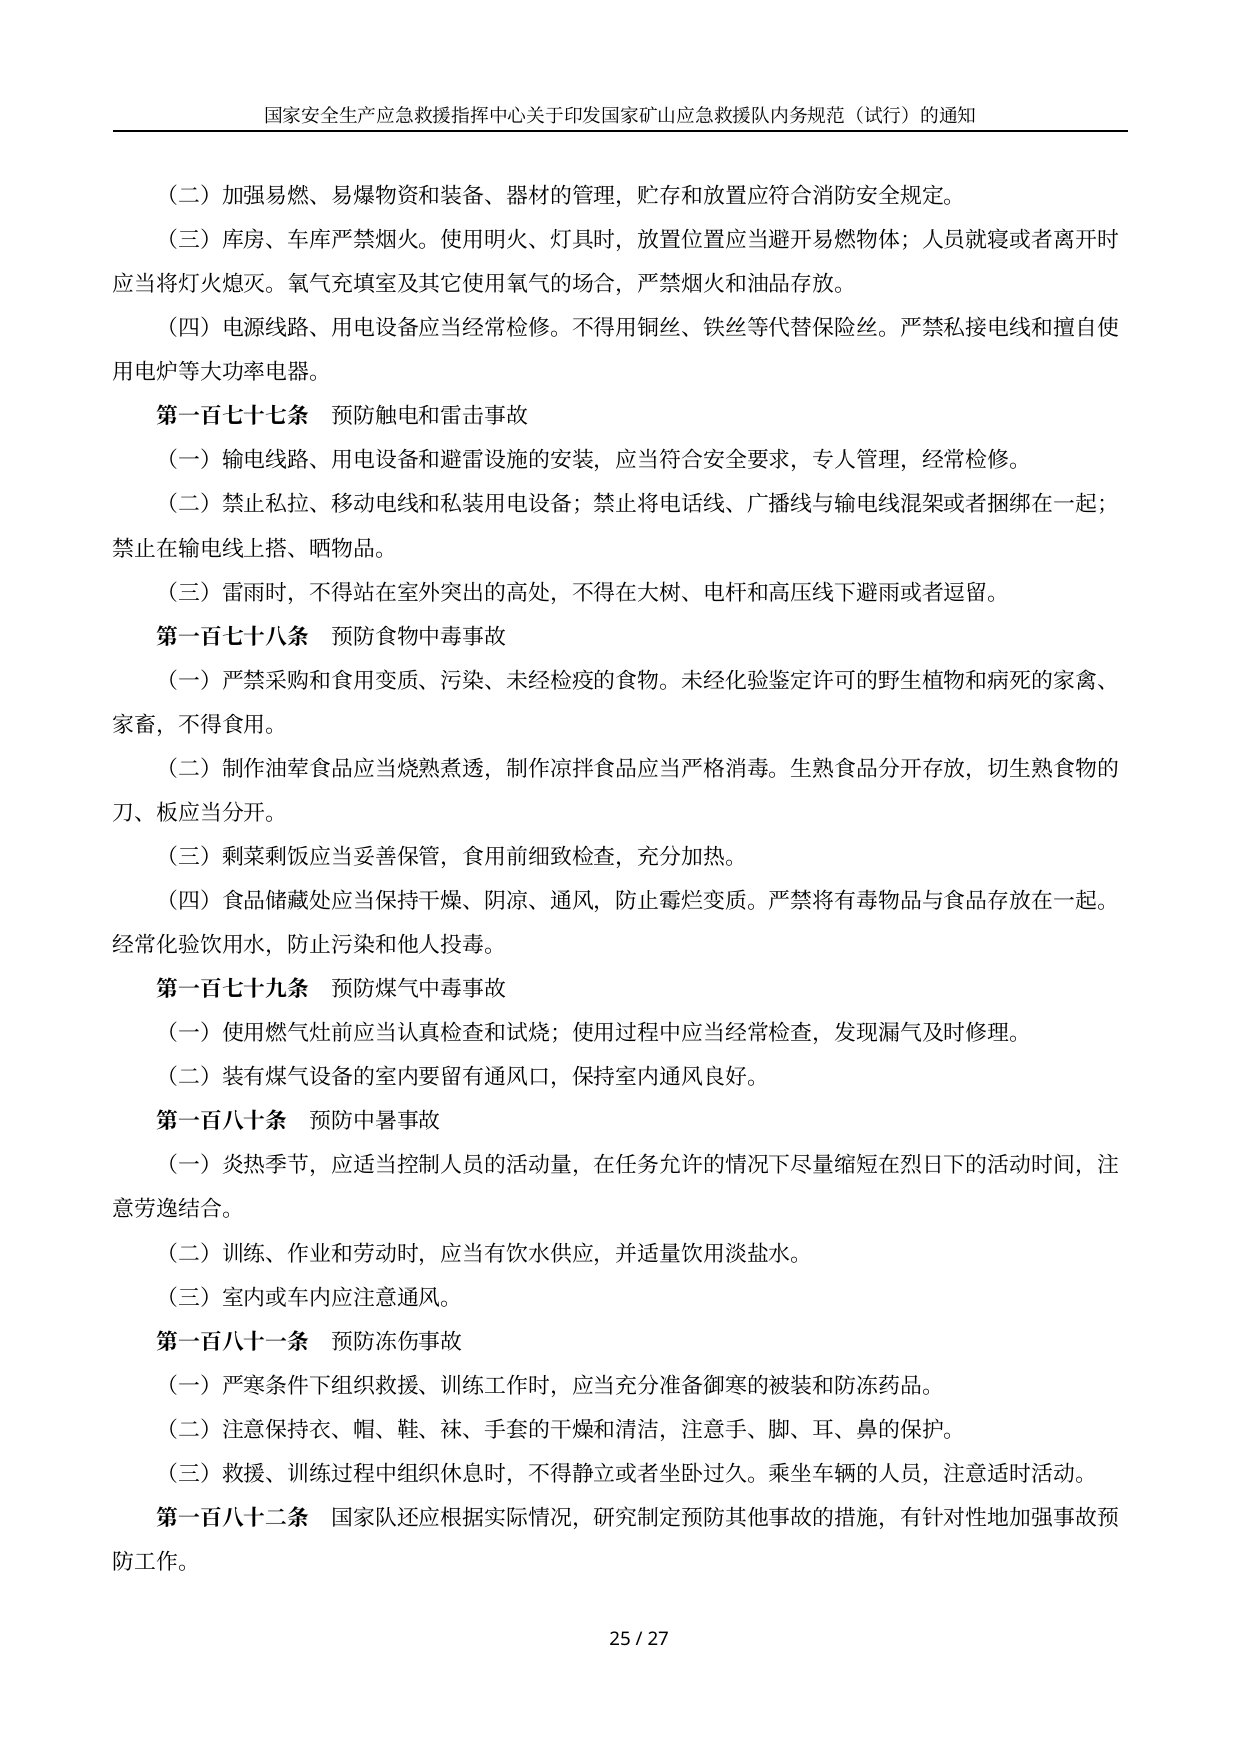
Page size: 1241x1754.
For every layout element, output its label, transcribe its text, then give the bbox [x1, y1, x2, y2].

text （三）雷雨时，不得站在室外突出的高处，不得在大树、电杆和高压线下避雨或者逗留。 [112, 568, 1128, 613]
text （一）输电线路、用电设备和避雷设施的安装，应当符合安全要求，专人管理，经常检修。 [112, 436, 1128, 480]
text 第一百七十九条 预防煤气中毒事故 [112, 965, 1128, 1009]
text 第一百七十七条 预防触电和雷击事故 [112, 392, 1128, 436]
text （三）救援、训练过程中组织休息时，不得静立或者坐卧过久。乘坐车辆的人员，注意适时活动。 [112, 1450, 1128, 1494]
text 第一百八十二条 国家队还应根据实际情况，研究制定预防其他事故的措施，有针对性地加强事故预防工作。 [112, 1494, 1128, 1582]
text （三）库房、车库严禁烟火。使用明火、灯具时，放置位置应当避开易燃物体；人员就寝或者离开时应当将灯火熄灭。氧气充填室及其它使用氧气的场合，严禁烟火和油品存放。 [112, 216, 1128, 304]
text （二）加强易燃、易爆物资和装备、器材的管理，贮存和放置应符合消防安全规定。 [112, 172, 1128, 216]
text （三）室内或车内应注意通风。 [112, 1273, 1128, 1318]
text （四）食品储藏处应当保持干燥、阴凉、通风，防止霉烂变质。严禁将有毒物品与食品存放在一起。经常化验饮用水，防止污染和他人投毒。 [112, 877, 1128, 965]
text 第一百八十条 预防中暑事故 [112, 1097, 1128, 1141]
text 第一百七十八条 预防食物中毒事故 [112, 613, 1128, 657]
text （四）电源线路、用电设备应当经常检修。不得用铜丝、铁丝等代替保险丝。严禁私接电线和擅自使用电炉等大功率电器。 [112, 304, 1128, 392]
text （一）使用燃气灶前应当认真检查和试烧；使用过程中应当经常检查，发现漏气及时修理。 [112, 1009, 1128, 1053]
text 第一百八十一条 预防冻伤事故 [112, 1318, 1128, 1362]
text （二）禁止私拉、移动电线和私装用电设备；禁止将电话线、广播线与输电线混架或者捆绑在一起；禁止在输电线上搭、晒物品。 [112, 480, 1128, 568]
text （一）严寒条件下组织救援、训练工作时，应当充分准备御寒的被装和防冻药品。 [112, 1362, 1128, 1406]
text （一）严禁采购和食用变质、污染、未经检疫的食物。未经化验鉴定许可的野生植物和病死的家禽、家畜，不得食用。 [112, 657, 1128, 745]
text （二）注意保持衣、帽、鞋、袜、手套的干燥和清洁，注意手、脚、耳、鼻的保护。 [112, 1406, 1128, 1450]
text （一）炎热季节，应适当控制人员的活动量，在任务允许的情况下尽量缩短在烈日下的活动时间，注意劳逸结合。 [112, 1141, 1128, 1229]
text （三）剩菜剩饭应当妥善保管，食用前细致检查，充分加热。 [112, 833, 1128, 877]
text （二）训练、作业和劳动时，应当有饮水供应，并适量饮用淡盐水。 [112, 1229, 1128, 1273]
text （二）制作油荤食品应当烧熟煮透，制作凉拌食品应当严格消毒。生熟食品分开存放，切生熟食物的刀、板应当分开。 [112, 745, 1128, 833]
text （二）装有煤气设备的室内要留有通风口，保持室内通风良好。 [112, 1053, 1128, 1097]
